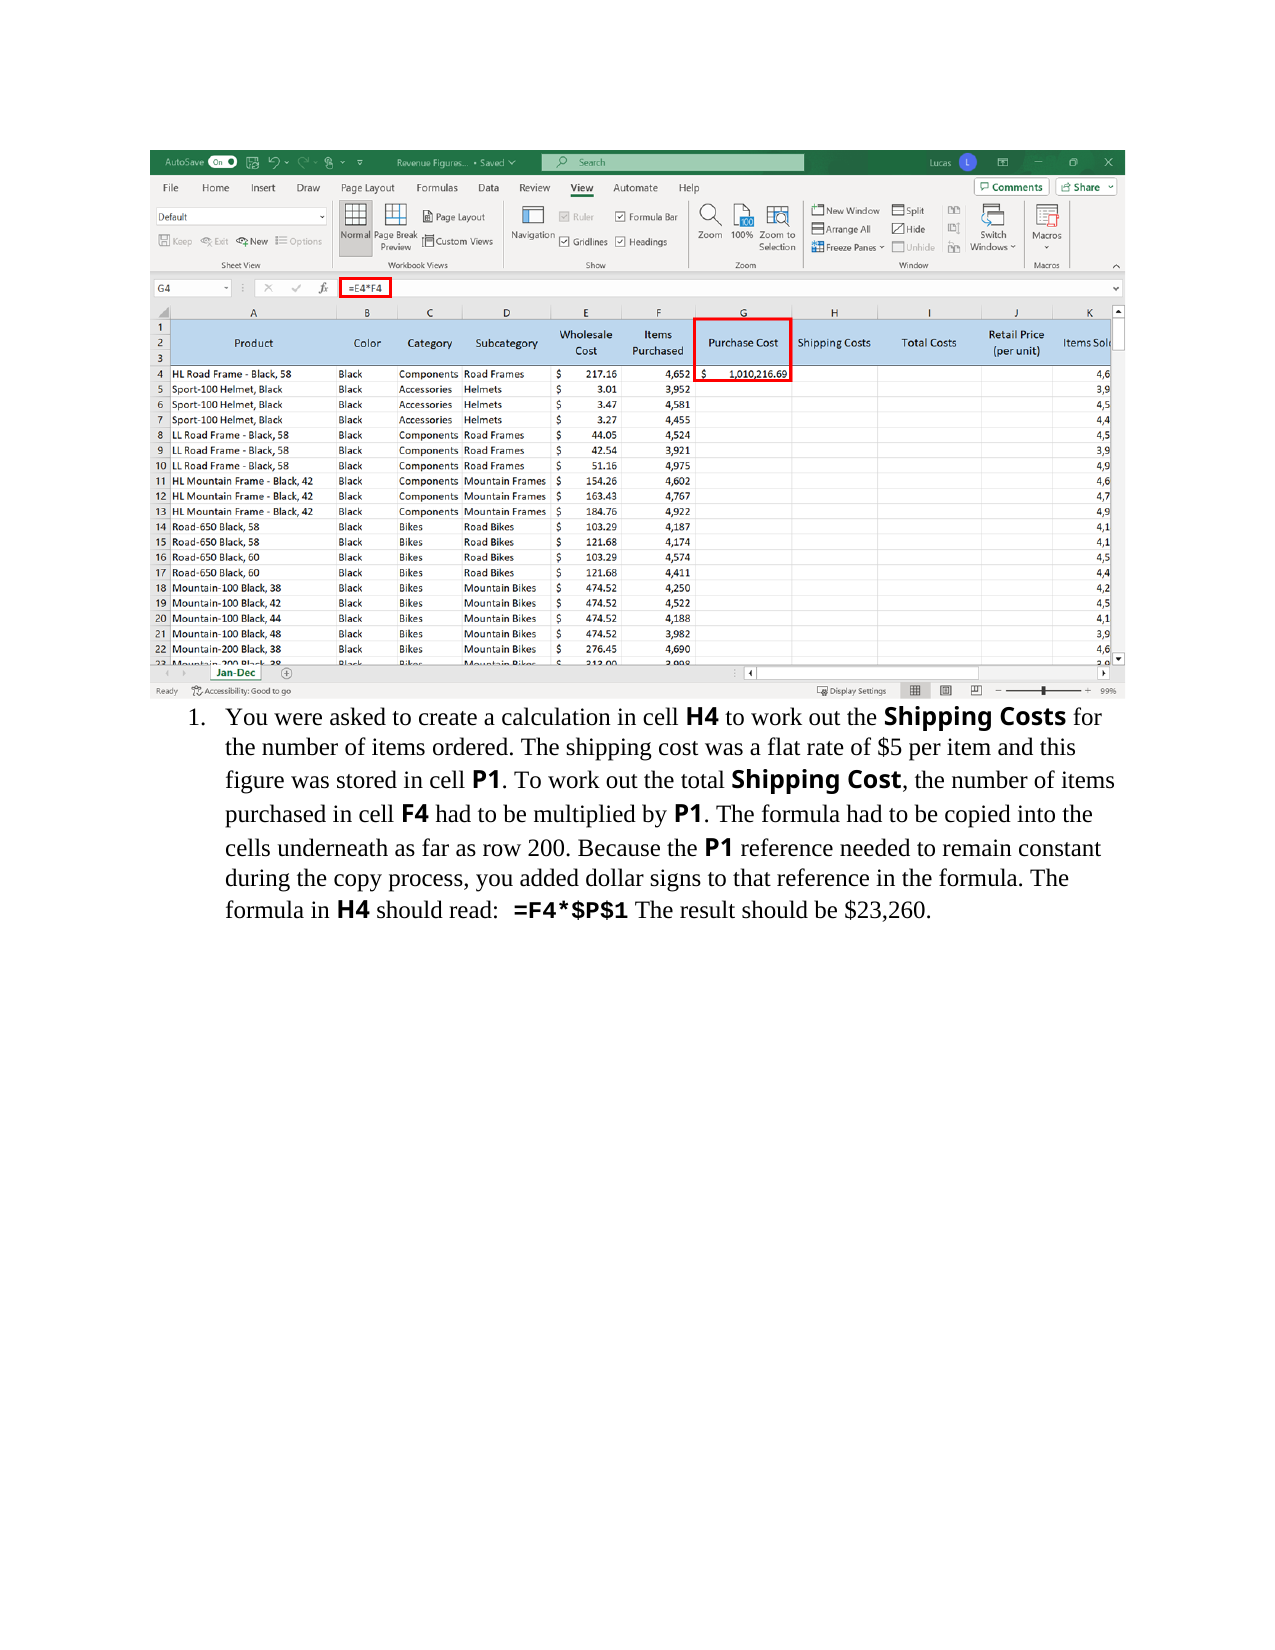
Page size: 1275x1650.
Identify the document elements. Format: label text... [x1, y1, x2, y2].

list You were asked to create a calculation in cell H4 to work out the Shipping Costs for the number of items ordered. The shipping cost was a flat rate of $5 per item and this figure was stored in cell P1. To work out the total Shipping Cost, the number of items purchased in cell F4 had to be multiplied by P1. The formula had to be copied into the cells underneath as far as row 200. Because the P1 reference needed to remain constant during the copy process, you added dollar signs to that reference in the formula. The formula in H4 should read: =F4*$P$1 The result should be $23,260. [187, 699, 1125, 926]
picture [150, 150, 1125, 699]
